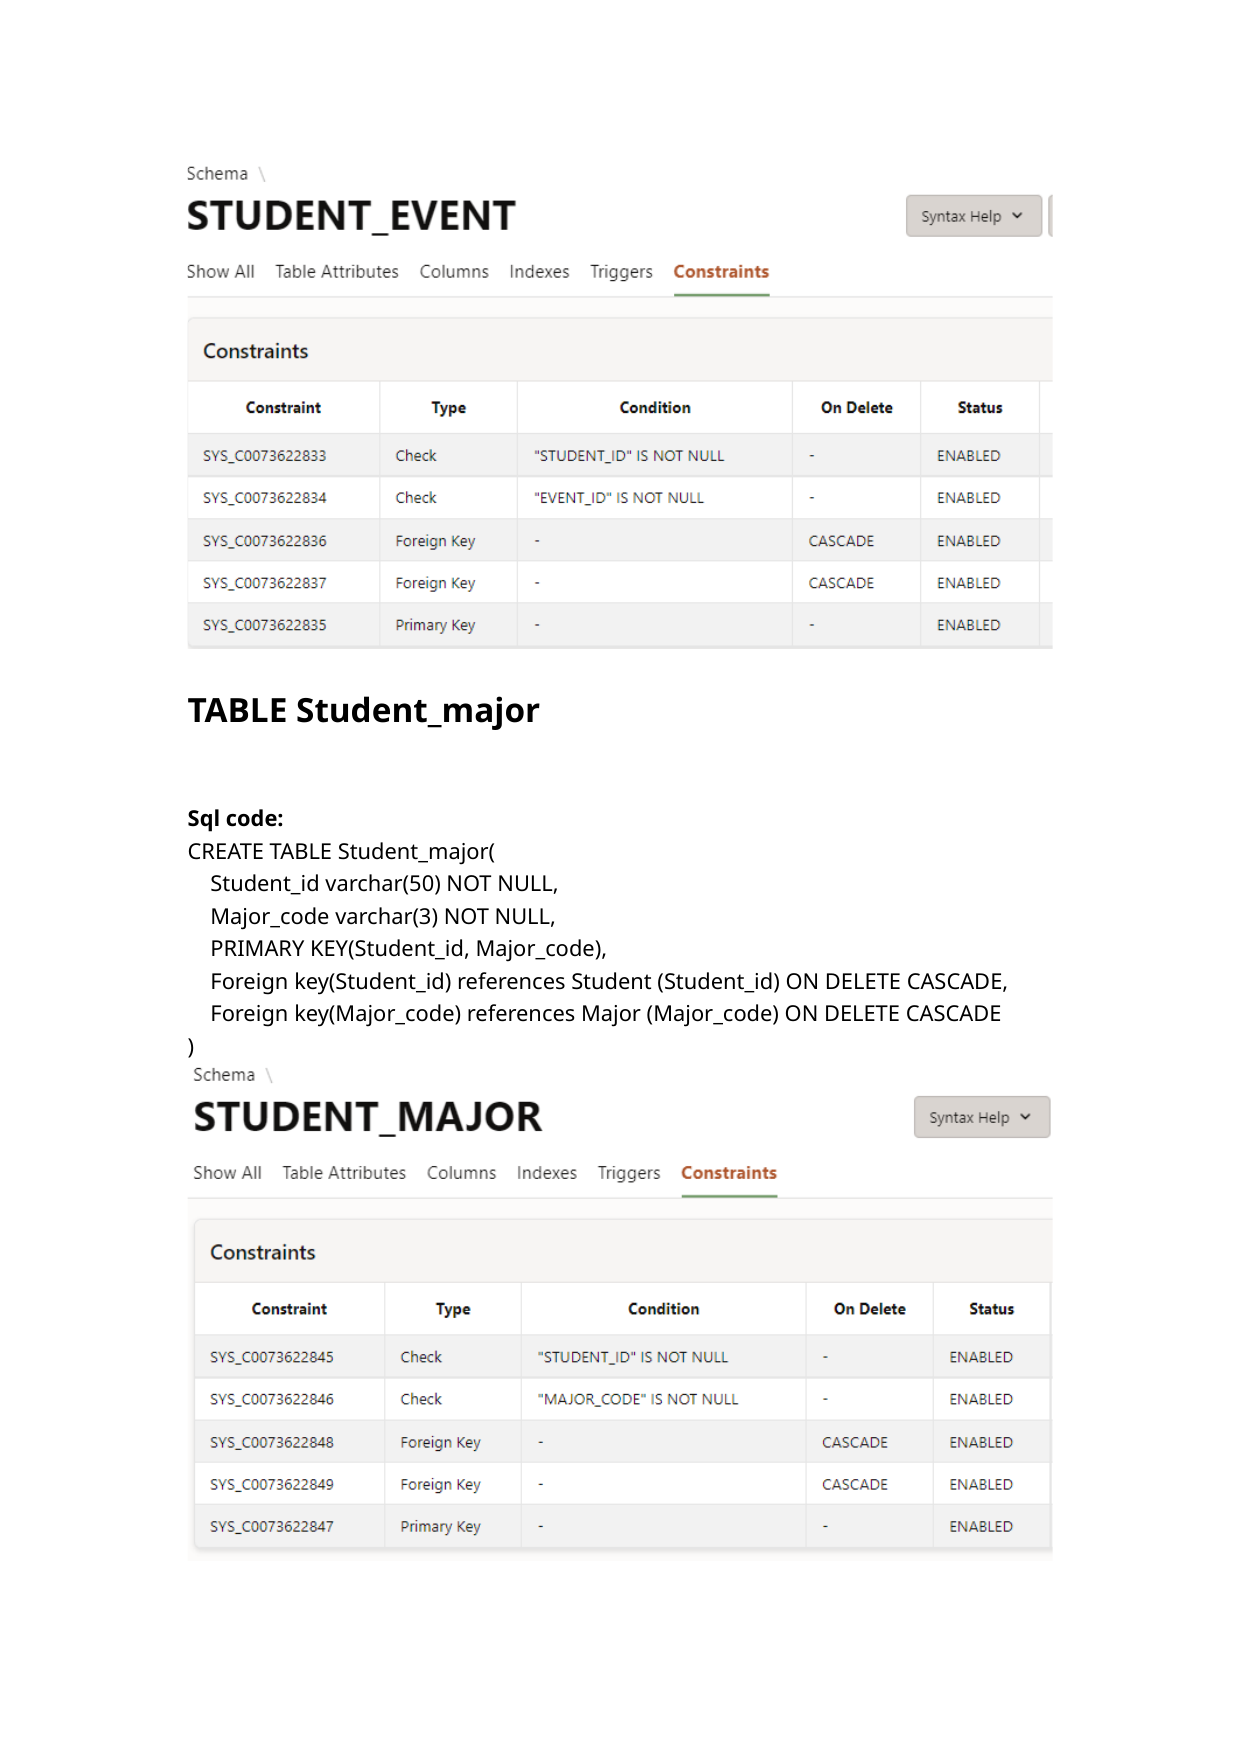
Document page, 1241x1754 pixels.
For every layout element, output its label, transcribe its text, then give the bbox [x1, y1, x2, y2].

text CREATE TABLE Student_major( [187, 834, 1053, 867]
text Sql code: [187, 802, 1053, 834]
text Student_id varchar(50) NOT NULL, [187, 867, 1053, 899]
picture [187, 162, 1053, 649]
text Foreign key(Major_code) references Major (Major_code) ON DELETE CASCADE [187, 997, 1053, 1029]
picture [187, 1061, 1053, 1561]
text ) [187, 1029, 1053, 1061]
text PRIMARY KEY(Student_id, Major_code), [187, 932, 1053, 964]
text Major_code varchar(3) NOT NULL, [187, 899, 1053, 932]
text Foreign key(Student_id) references Student (Student_id) ON DELETE CASCADE, [187, 964, 1053, 997]
subtitle TABLE Student_major [187, 677, 1053, 742]
